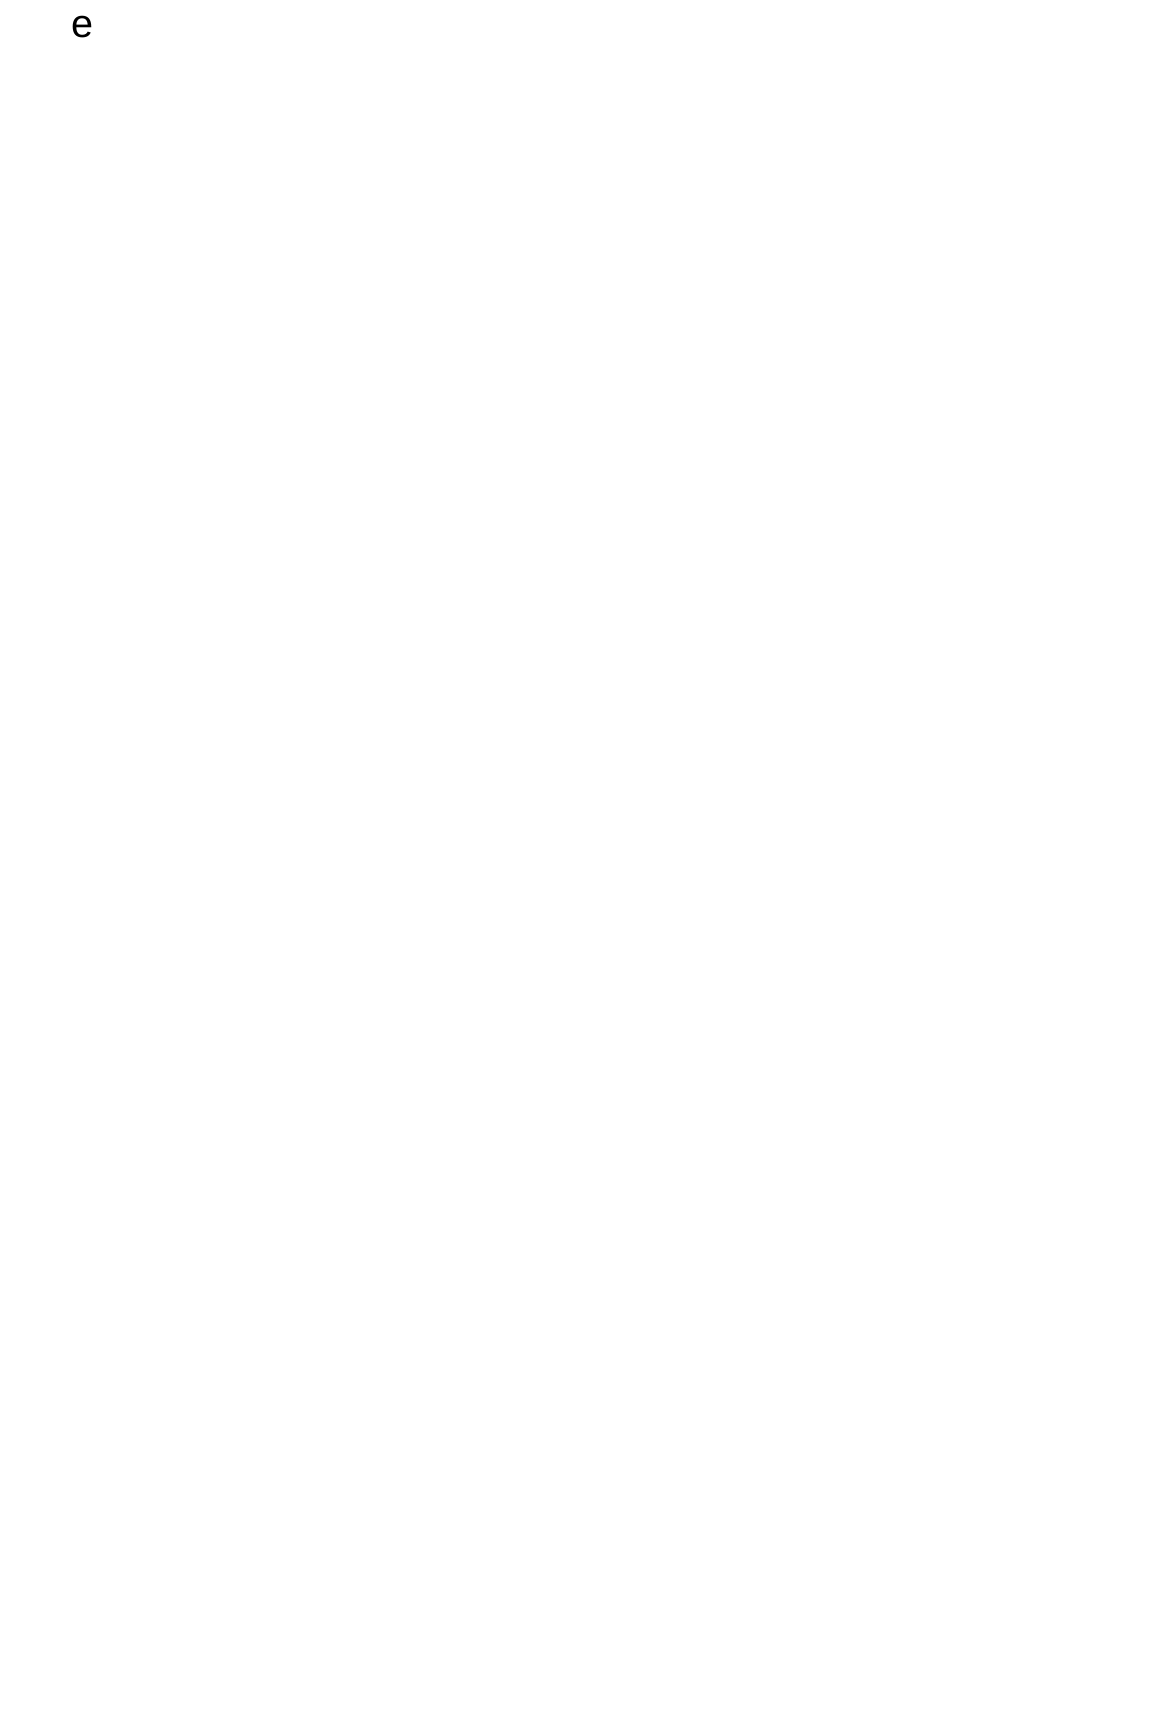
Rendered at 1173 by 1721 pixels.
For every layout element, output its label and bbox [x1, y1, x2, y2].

list [71, 0, 1077, 46]
